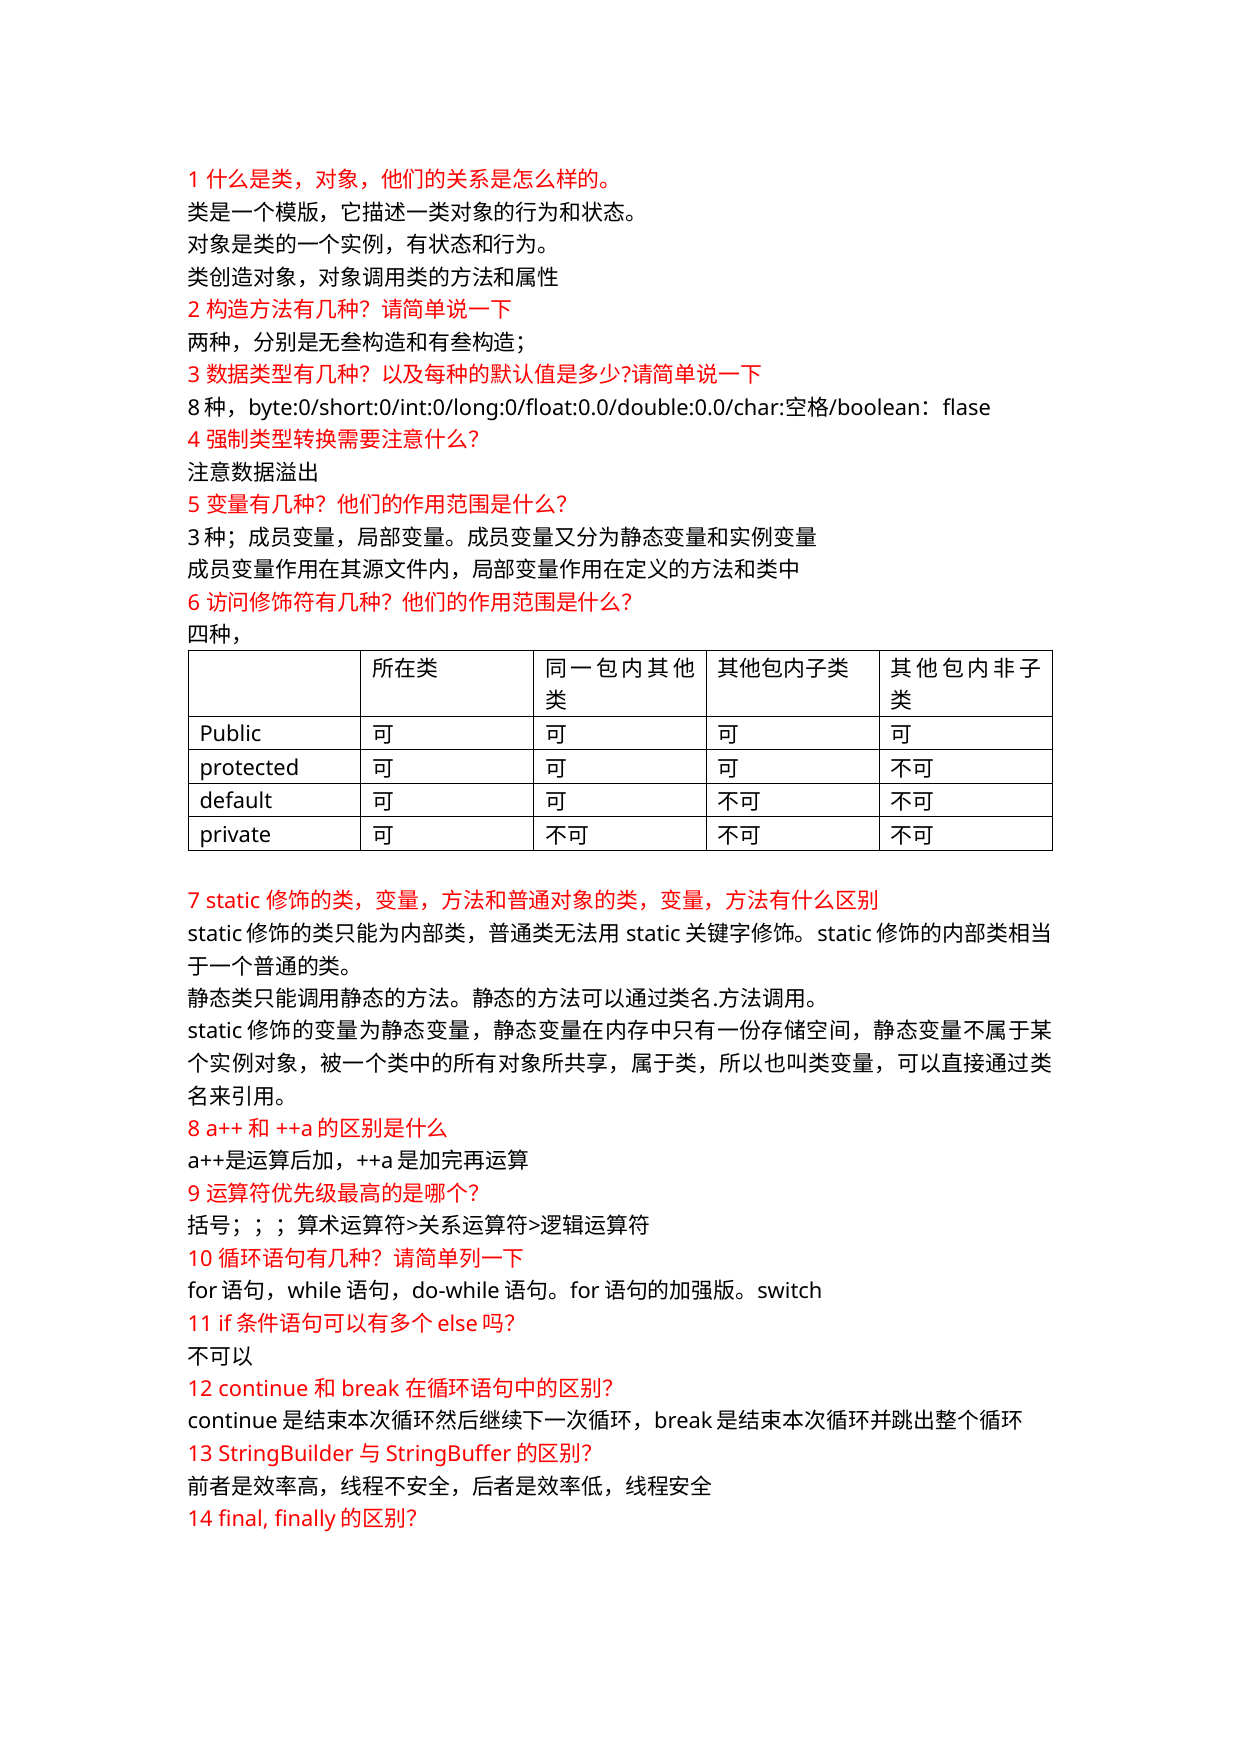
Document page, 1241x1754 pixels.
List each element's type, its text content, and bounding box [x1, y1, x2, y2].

table_cell 可 [361, 817, 533, 850]
table_cell 不可 [880, 817, 1052, 850]
text continue是结束本次循环然后继续下一次循环，break是结束本次循环并跳出整个循环 [187, 1403, 1053, 1436]
table_cell 可 [534, 750, 706, 783]
text 前者是效率高，线程不安全，后者是效率低，线程安全 [187, 1468, 1053, 1501]
table_cell 不可 [707, 817, 879, 850]
table_cell 不可 [880, 750, 1052, 783]
text static修饰的变量为静态变量，静态变量在内存中只有一份存储空间，静态变量不属于某个实例对象，被一个类中的所有对象所共享，属于类，所以也叫类变量，可以直接通过类名来引用。 [187, 1013, 1053, 1111]
text 14 final, finally的区别？ [187, 1501, 1053, 1533]
text 10 循环语句有几种？请简单列一下 [187, 1241, 1053, 1273]
table_header 其他包内子类 [707, 651, 879, 716]
table_cell 可 [361, 784, 533, 816]
text 静态类只能调用静态的方法。静态的方法可以通过类名.方法调用。 [187, 981, 1053, 1013]
text 5 变量有几种？他们的作用范围是什么？ [187, 487, 1053, 519]
text 四种， [187, 617, 1053, 649]
table_cell Public [189, 717, 360, 749]
text 不可以 [187, 1338, 1053, 1371]
table_header 所在类 [361, 651, 533, 716]
table_cell 可 [534, 717, 706, 749]
table_header [189, 651, 360, 716]
table_cell 可 [707, 717, 879, 749]
text 8种，byte:0/short:0/int:0/long:0/float:0.0/double:0.0/char:空格/boolean：flase [187, 389, 1053, 422]
table_cell 不可 [707, 784, 879, 816]
text 对象是类的一个实例，有状态和行为。 [187, 227, 1053, 259]
table_cell 可 [361, 750, 533, 783]
text 类是一个模版，它描述一类对象的行为和状态。 [187, 194, 1053, 227]
text 4 强制类型转换需要注意什么？ [187, 422, 1053, 454]
table_header 其他包内非子类 [880, 651, 1052, 716]
text 2 构造方法有几种？请简单说一下 [187, 292, 1053, 324]
text 7 static 修饰的类，变量，方法和普通对象的类，变量，方法有什么区别 [187, 883, 1053, 916]
text a++是运算后加，++a是加完再运算 [187, 1143, 1053, 1176]
text 1 什么是类，对象，他们的关系是怎么样的。 [187, 162, 1053, 194]
table_cell 可 [361, 717, 533, 749]
table_cell private [189, 817, 360, 850]
text 括号；；；算术运算符>关系运算符>逻辑运算符 [187, 1208, 1053, 1241]
table_cell 可 [880, 717, 1052, 749]
table_cell 可 [707, 750, 879, 783]
text 成员变量作用在其源文件内，局部变量作用在定义的方法和类中 [187, 552, 1053, 584]
table_cell protected [189, 750, 360, 783]
table_cell 不可 [880, 784, 1052, 816]
table_cell 不可 [534, 817, 706, 850]
text 3种；成员变量，局部变量。成员变量又分为静态变量和实例变量 [187, 519, 1053, 552]
text 9 运算符优先级最高的是哪个？ [187, 1176, 1053, 1208]
text 13 StringBuilder 与StringBuffer的区别？ [187, 1436, 1053, 1468]
text 11 if条件语句可以有多个else吗？ [187, 1306, 1053, 1338]
table_cell 可 [534, 784, 706, 816]
text static修饰的类只能为内部类，普通类无法用static关键字修饰。static修饰的内部类相当于一个普通的类。 [187, 916, 1053, 981]
text 12 continue 和 break 在循环语句中的区别？ [187, 1371, 1053, 1403]
table_header 同一包内其他类 [534, 651, 706, 716]
text 注意数据溢出 [187, 454, 1053, 487]
text for语句，while语句，do-while语句。for语句的加强版。switch [187, 1273, 1053, 1306]
text 8 a++ 和 ++a的区别是什么 [187, 1111, 1053, 1143]
text 两种，分别是无叁构造和有叁构造； [187, 324, 1053, 357]
text 3 数据类型有几种？以及每种的默认值是多少?请简单说一下 [187, 357, 1053, 389]
text 类创造对象，对象调用类的方法和属性 [187, 259, 1053, 292]
table_cell default [189, 784, 360, 816]
text 6 访问修饰符有几种？他们的作用范围是什么？ [187, 584, 1053, 617]
